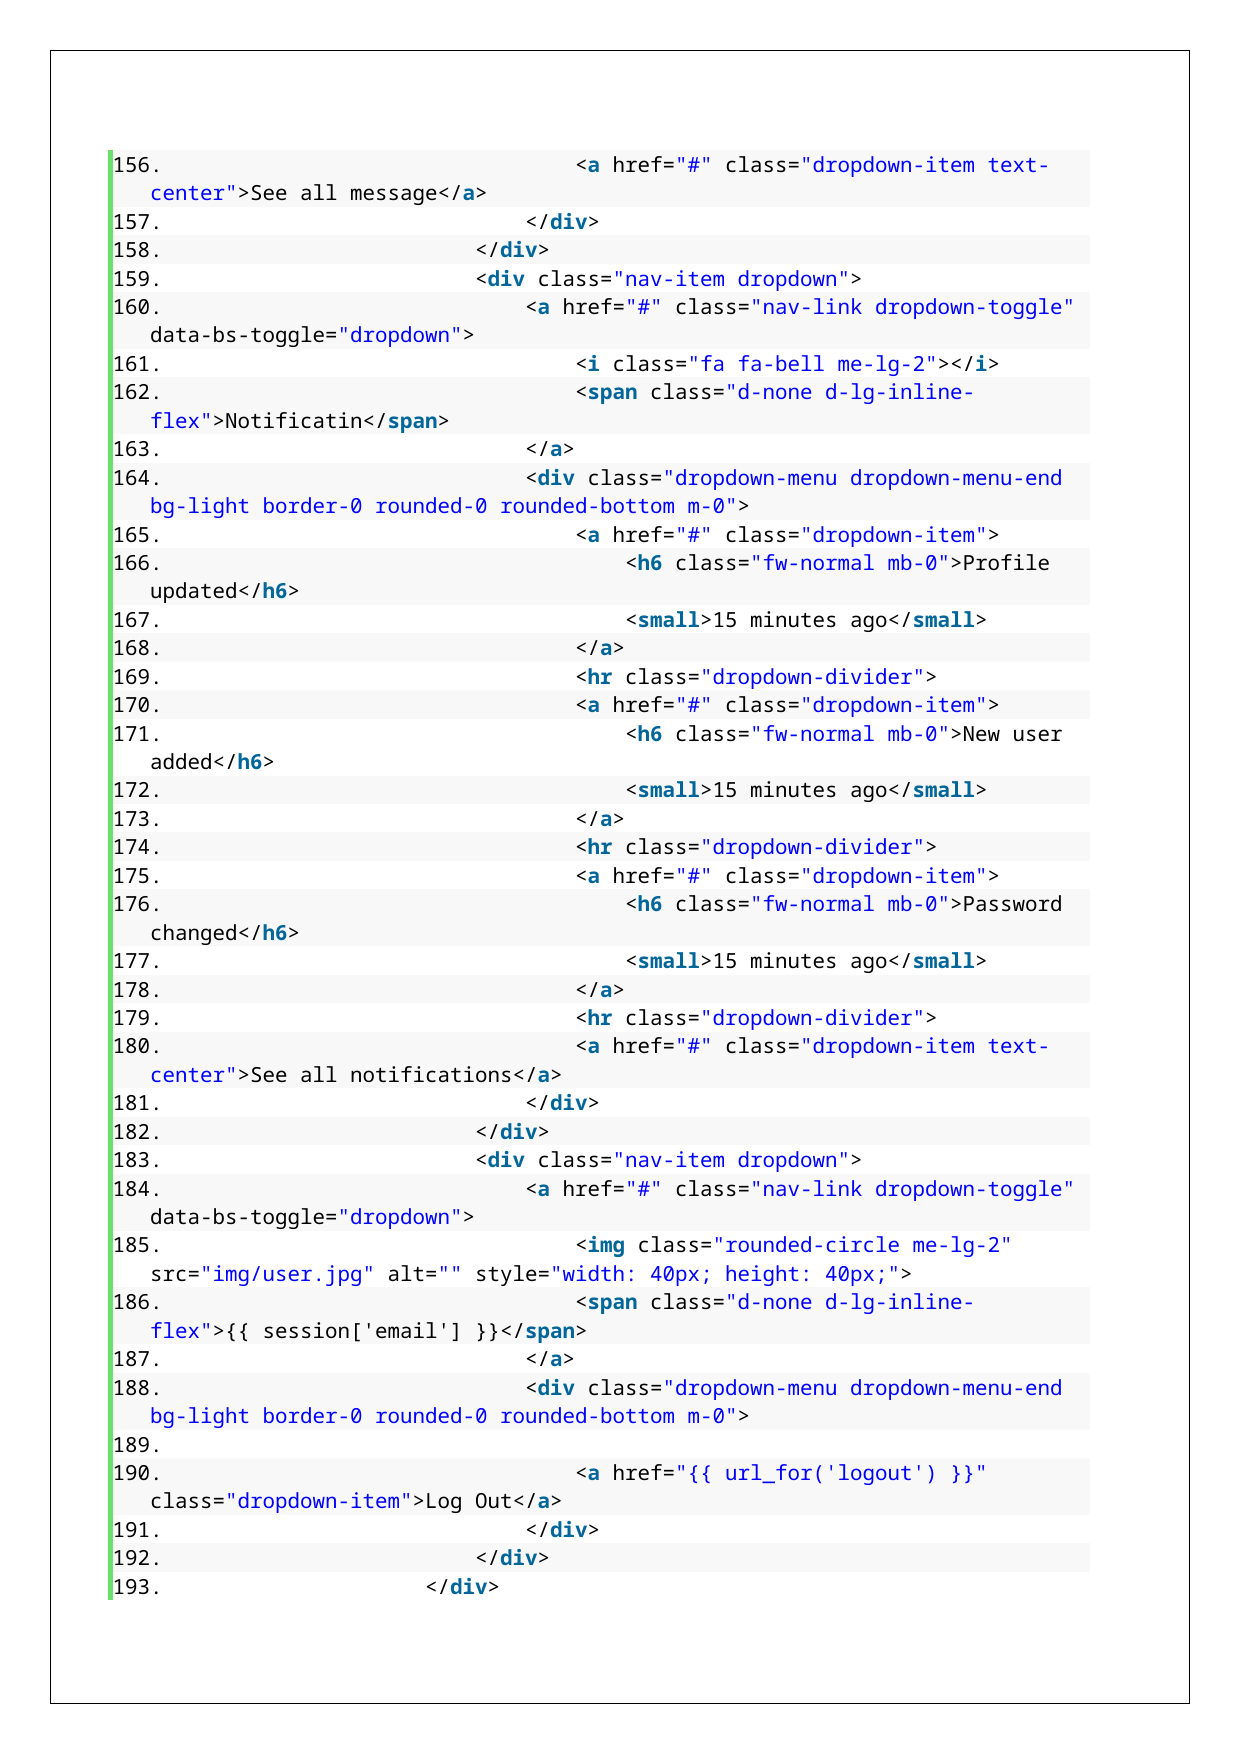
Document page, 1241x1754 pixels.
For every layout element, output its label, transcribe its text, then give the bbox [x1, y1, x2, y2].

list <i class="fa fa-bell me-lg-2"></i> [113, 349, 1090, 377]
list <div class="nav-item dropdown"> [113, 1145, 1090, 1174]
list <h6 class="fw-normal mb-0">New user added</h6> [113, 719, 1090, 776]
list </div> [113, 1117, 1090, 1145]
list <img class="rounded-circle me-lg-2" src="img/user.jpg" alt="" style="width: 40px; height: 40px;"> [113, 1231, 1090, 1287]
list </div> [113, 1572, 1090, 1600]
list <small>15 minutes ago</small> [113, 946, 1090, 975]
list </div> [113, 1088, 1090, 1117]
list </div> [113, 207, 1090, 235]
list <a href="{{ url_for('logout') }}" class="dropdown-item">Log Out</a> [113, 1458, 1090, 1515]
list <small>15 minutes ago</small> [113, 605, 1090, 633]
list <span class="d-none d-lg-inline-flex">Notificatin</span> [113, 377, 1090, 434]
list <small>15 minutes ago</small> [113, 776, 1090, 804]
list </a> [113, 804, 1090, 832]
list <hr class="dropdown-divider"> [113, 832, 1090, 861]
list </a> [113, 975, 1090, 1003]
list </div> [113, 235, 1090, 264]
list <div class="dropdown-menu dropdown-menu-end bg-light border-0 rounded-0 rounded-bottom m-0"> [113, 463, 1090, 520]
list <a href="#" class="dropdown-item text-center">See all message</a> [113, 150, 1090, 207]
list <a href="#" class="nav-link dropdown-toggle" data-bs-toggle="dropdown"> [113, 1174, 1090, 1231]
list <hr class="dropdown-divider"> [113, 1003, 1090, 1032]
list <a href="#" class="dropdown-item"> [113, 690, 1090, 719]
list <a href="#" class="dropdown-item"> [113, 861, 1090, 889]
list <div class="dropdown-menu dropdown-menu-end bg-light border-0 rounded-0 rounded-bottom m-0"> [113, 1373, 1090, 1430]
list </a> [113, 1344, 1090, 1373]
list <span class="d-none d-lg-inline-flex">{{ session['email'] }}</span> [113, 1287, 1090, 1344]
list <a href="#" class="dropdown-item"> [113, 520, 1090, 548]
list <h6 class="fw-normal mb-0">Profile updated</h6> [113, 548, 1090, 605]
list </div> [113, 1543, 1090, 1572]
list </a> [113, 434, 1090, 463]
list <h6 class="fw-normal mb-0">Password changed</h6> [113, 889, 1090, 946]
list </a> [113, 633, 1090, 662]
list <hr class="dropdown-divider"> [113, 662, 1090, 690]
list </div> [113, 1515, 1090, 1543]
list <div class="nav-item dropdown"> [113, 264, 1090, 292]
list <a href="#" class="nav-link dropdown-toggle" data-bs-toggle="dropdown"> [113, 292, 1090, 349]
list <a href="#" class="dropdown-item text-center">See all notifications</a> [113, 1032, 1090, 1088]
